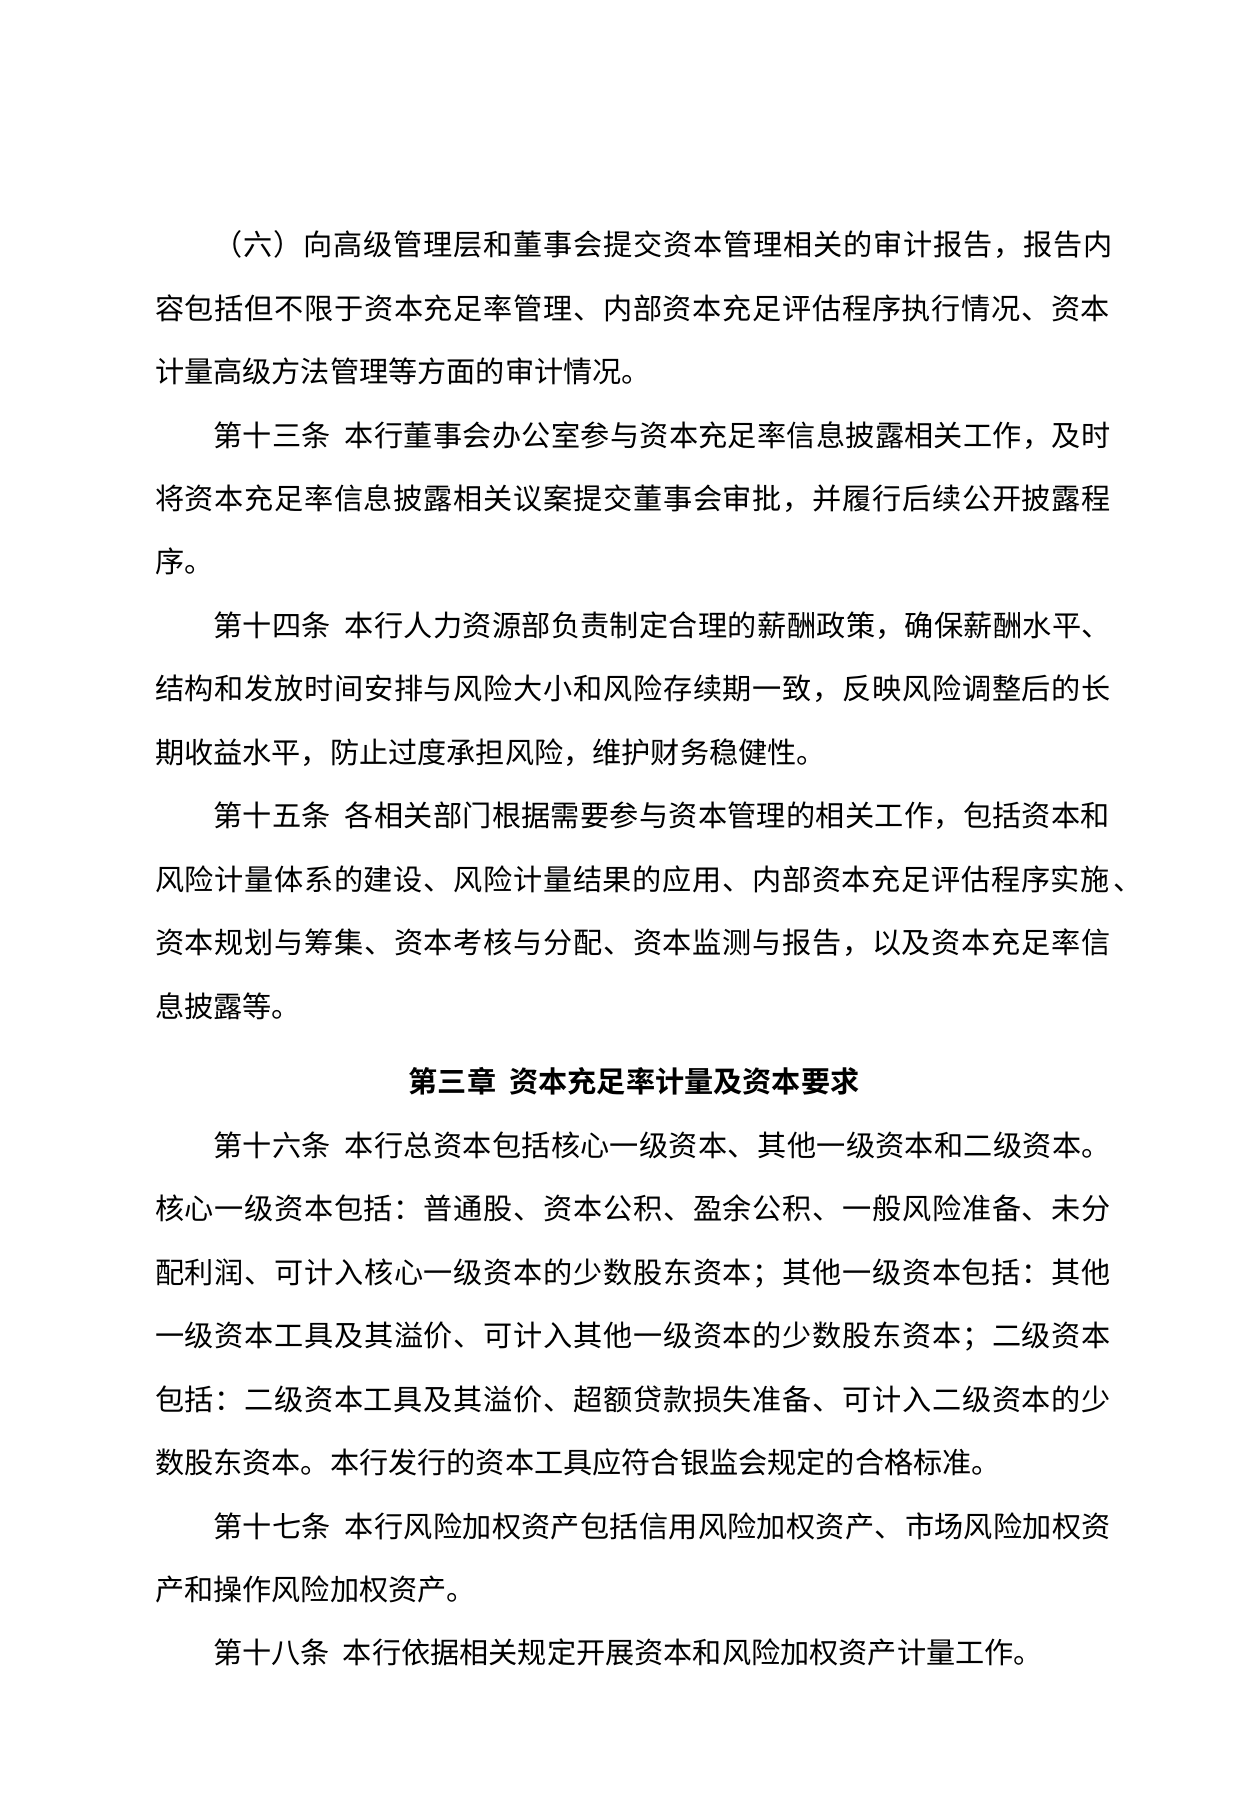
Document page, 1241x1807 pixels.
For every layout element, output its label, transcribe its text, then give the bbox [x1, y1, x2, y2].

text 第十八条 本行依据相关规定开展资本和风险加权资产计量工作。 [155, 1630, 1113, 1672]
text 第十七条 本行风险加权资产包括信用风险加权资产、市场风险加权资产和操作风险加权资产。 [155, 1503, 1113, 1609]
text 第三章 资本充足率计量及资本要求 [155, 1059, 1113, 1101]
text 第十四条 本行人力资源部负责制定合理的薪酬政策，确保薪酬水平、结构和发放时间安排与风险大小和风险存续期一致，反映风险调整后的长期收益水平，防止过度承担风险，维护财务稳健性。 [155, 602, 1113, 772]
text 第十五条 各相关部门根据需要参与资本管理的相关工作，包括资本和风险计量体系的建设、风险计量结果的应用、内部资本充足评估程序实施、资本规划与筹集、资本考核与分配、资本监测与报告，以及资本充足率信息披露等。 [155, 793, 1113, 1025]
text （六）向高级管理层和董事会提交资本管理相关的审计报告，报告内容包括但不限于资本充足率管理、内部资本充足评估程序执行情况、资本计量高级方法管理等方面的审计情况。 [155, 222, 1113, 391]
text 第十六条 本行总资本包括核心一级资本、其他一级资本和二级资本。核心一级资本包括：普通股、资本公积、盈余公积、一般风险准备、未分配利润、可计入核心一级资本的少数股东资本；其他一级资本包括：其他一级资本工具及其溢价、可计入其他一级资本的少数股东资本；二级资本包括：二级资本工具及其溢价、超额贷款损失准备、可计入二级资本的少数股东资本。本行发行的资本工具应符合银监会规定的合格标准。 [155, 1122, 1113, 1482]
text 第十三条 本行董事会办公室参与资本充足率信息披露相关工作，及时将资本充足率信息披露相关议案提交董事会审批，并履行后续公开披露程序。 [155, 412, 1113, 581]
